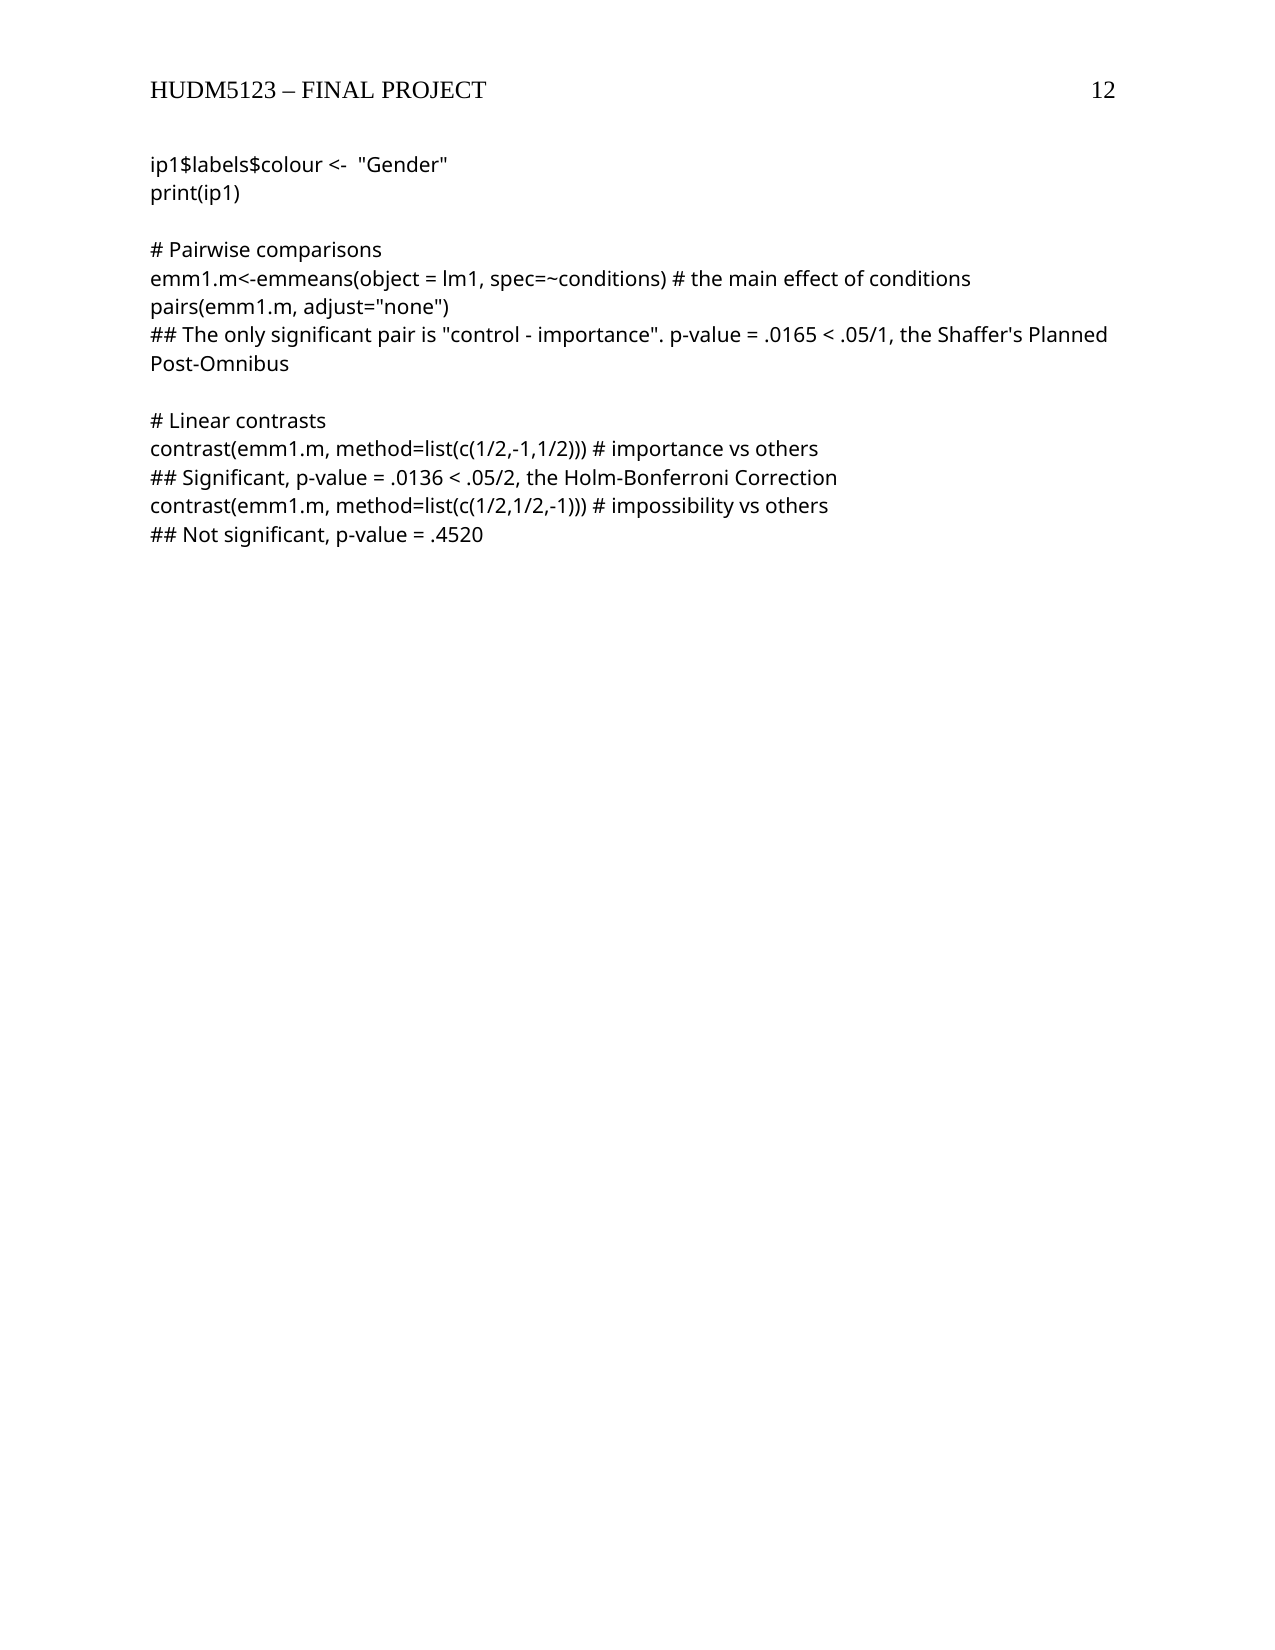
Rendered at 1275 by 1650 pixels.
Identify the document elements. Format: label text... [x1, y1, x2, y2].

text ## Not significant, p-value = .4520 [150, 520, 1125, 548]
text pairs(emm1.m, adjust="none") [150, 292, 1125, 321]
text ip1$labels$colour <- "Gender" [150, 150, 1125, 178]
text ## The only significant pair is "control - importance". p-value = .0165 < .05/1, the Shaffer's Planned Post-Omnibus [150, 321, 1125, 377]
text contrast(emm1.m, method=list(c(1/2,-1,1/2))) # importance vs others [150, 434, 1125, 463]
text contrast(emm1.m, method=list(c(1/2,1/2,-1))) # impossibility vs others [150, 491, 1125, 520]
text emm1.m<-emmeans(object = lm1, spec=~conditions) # the main effect of conditions [150, 264, 1125, 292]
text ## Significant, p-value = .0136 < .05/2, the Holm-Bonferroni Correction [150, 463, 1125, 491]
text # Linear contrasts [150, 406, 1125, 434]
text print(ip1) [150, 178, 1125, 207]
text # Pairwise comparisons [150, 235, 1125, 264]
